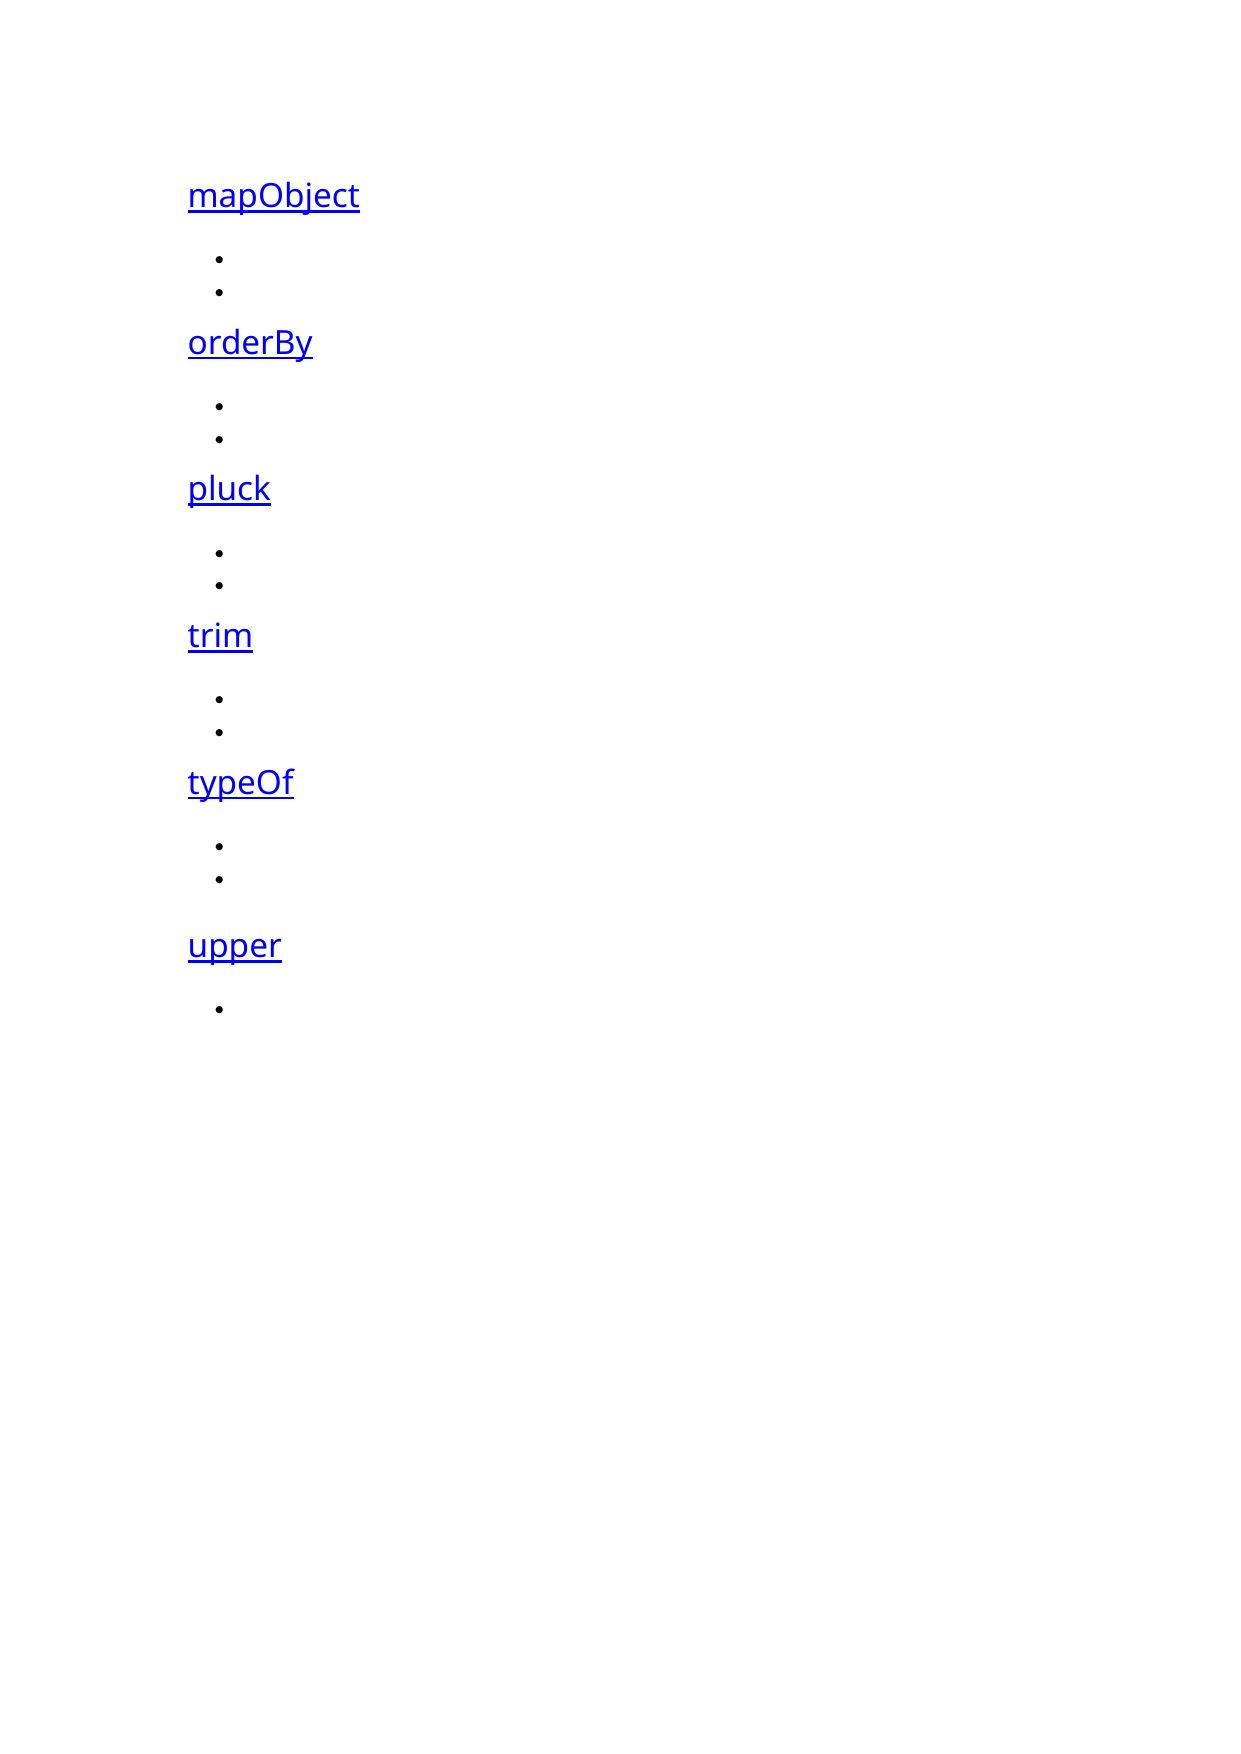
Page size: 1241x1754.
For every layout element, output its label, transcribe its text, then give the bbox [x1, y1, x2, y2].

text upper [187, 912, 1053, 977]
text orderBy [187, 309, 1053, 374]
text trim [187, 602, 1053, 667]
text pluck [187, 455, 1053, 520]
text mapObject [187, 162, 1053, 227]
text typeOf [187, 749, 1053, 814]
